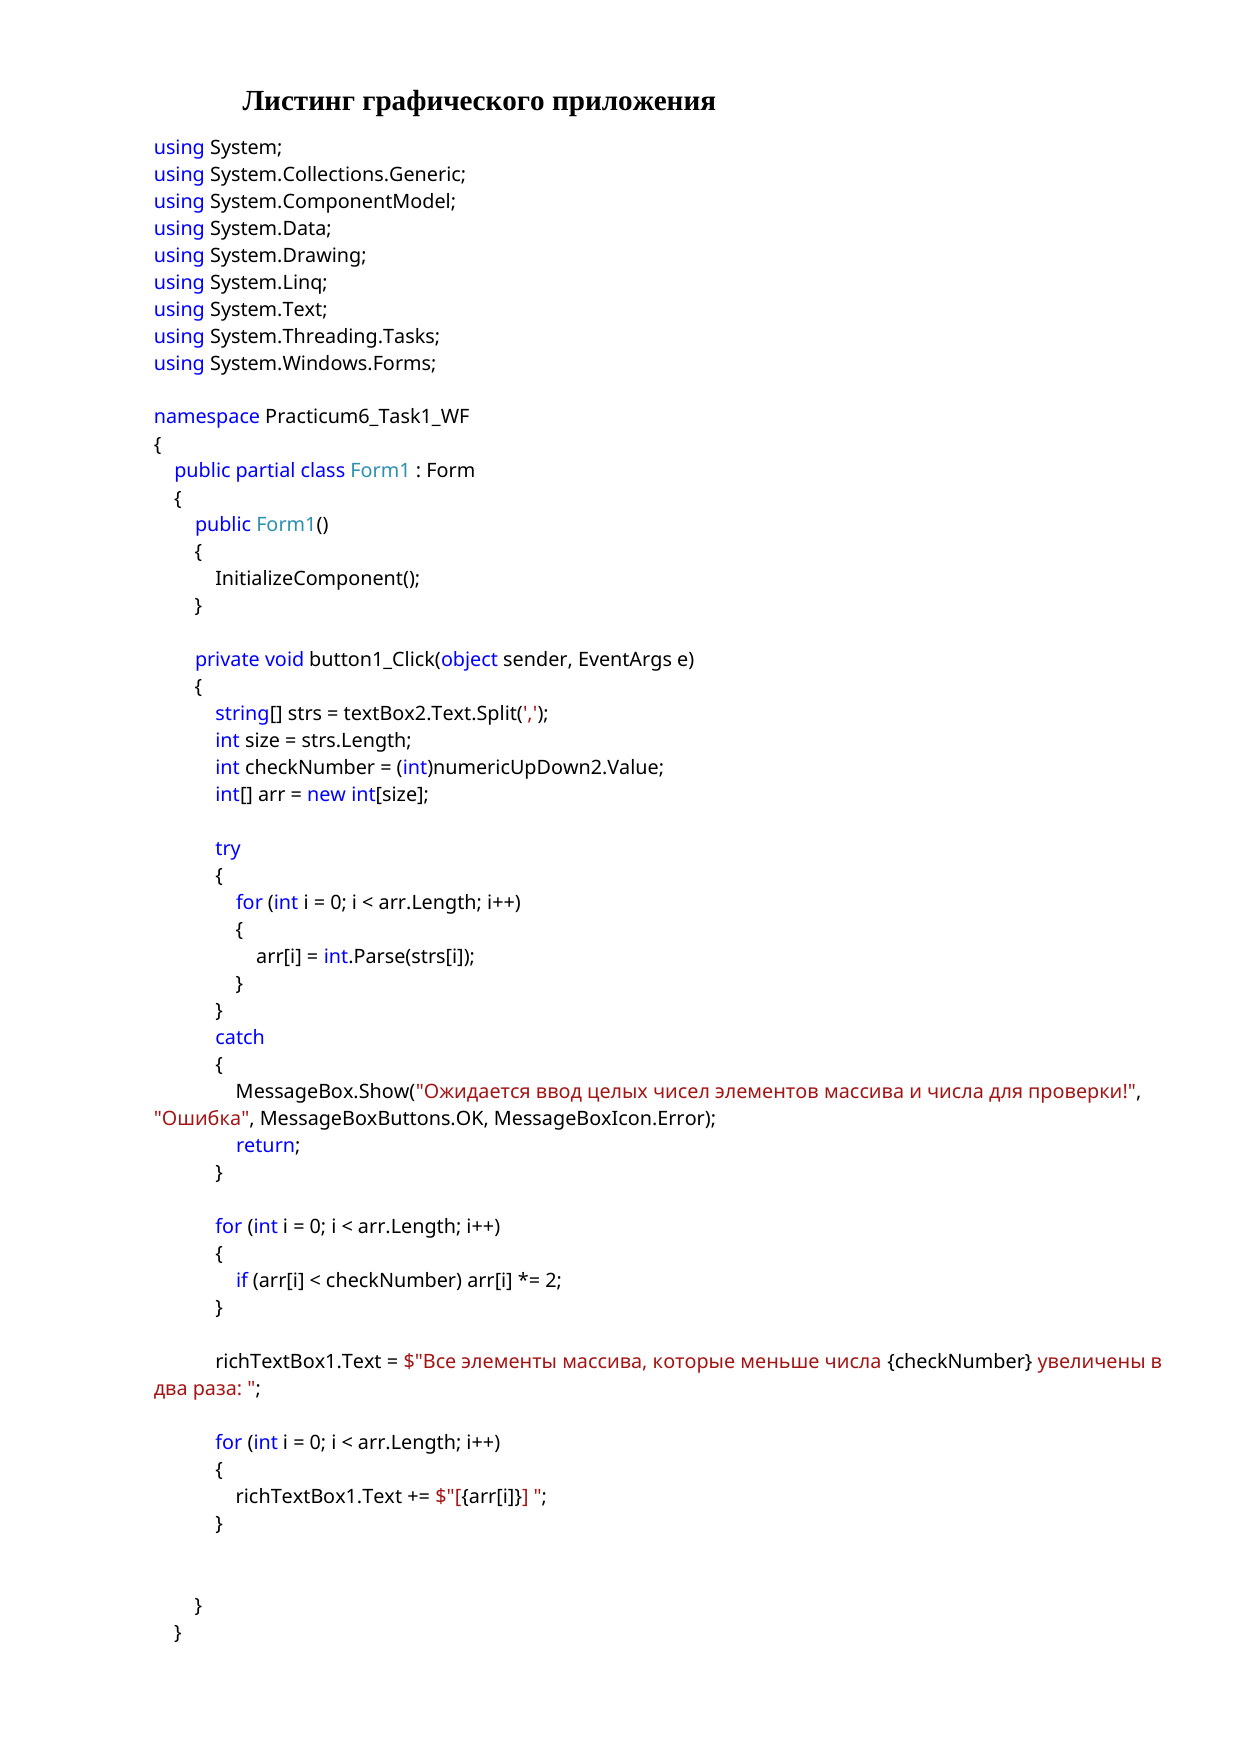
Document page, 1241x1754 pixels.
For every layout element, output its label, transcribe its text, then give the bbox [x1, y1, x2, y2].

text } [153, 592, 1163, 619]
text return; [153, 1131, 1163, 1158]
text namespace Practicum6_Task1_WF [153, 403, 1163, 430]
text using System.Collections.Generic; [153, 160, 1163, 187]
text public partial class Form1 : Form [153, 457, 1163, 484]
text using System.Drawing; [153, 241, 1163, 268]
text { [153, 861, 1163, 888]
text using System.Data; [153, 214, 1163, 241]
text InitializeComponent(); [153, 565, 1163, 592]
text } [153, 1158, 1163, 1185]
text using System.Linq; [153, 268, 1163, 295]
text { [153, 915, 1163, 942]
text using System; [153, 133, 1163, 160]
text } [153, 1509, 1163, 1536]
text { [153, 538, 1163, 565]
text int checkNumber = (int)numericUpDown2.Value; [153, 753, 1163, 781]
text MessageBox.Show("Ожидается ввод целых чисел элементов массива и числа для проверки!", "Ошибка", MessageBoxButtons.OK, MessageBoxIcon.Error); [153, 1077, 1163, 1131]
text for (int i = 0; i < arr.Length; i++) [153, 1428, 1163, 1455]
text catch [153, 1023, 1163, 1050]
text int size = strs.Length; [153, 727, 1163, 753]
text for (int i = 0; i < arr.Length; i++) [153, 1212, 1163, 1239]
text using System.ComponentModel; [153, 187, 1163, 214]
text { [153, 484, 1163, 511]
text Листинг графического приложения [153, 83, 1163, 116]
text using System.Threading.Tasks; [153, 322, 1163, 349]
text { [153, 1239, 1163, 1266]
text } [153, 1293, 1163, 1320]
text } [153, 996, 1163, 1023]
text richTextBox1.Text = $"Все элементы массива, которые меньше числа {checkNumber} увеличены в два раза: "; [153, 1347, 1163, 1401]
text { [153, 1455, 1163, 1482]
text { [153, 430, 1163, 457]
text richTextBox1.Text += $"[{arr[i]}] "; [153, 1482, 1163, 1509]
text if (arr[i] < checkNumber) arr[i] *= 2; [153, 1266, 1163, 1293]
text string[] strs = textBox2.Text.Split(','); [153, 699, 1163, 727]
text { [153, 1050, 1163, 1077]
text try [153, 834, 1163, 861]
text arr[i] = int.Parse(strs[i]); [153, 942, 1163, 969]
text } [153, 969, 1163, 996]
text { [153, 673, 1163, 699]
text using System.Windows.Forms; [153, 349, 1163, 376]
text using System.Text; [153, 295, 1163, 322]
text int[] arr = new int[size]; [153, 781, 1163, 807]
text for (int i = 0; i < arr.Length; i++) [153, 888, 1163, 915]
text } [153, 1592, 1163, 1619]
text } [153, 1619, 1163, 1646]
text public Form1() [153, 511, 1163, 538]
text private void button1_Click(object sender, EventArgs e) [153, 646, 1163, 673]
